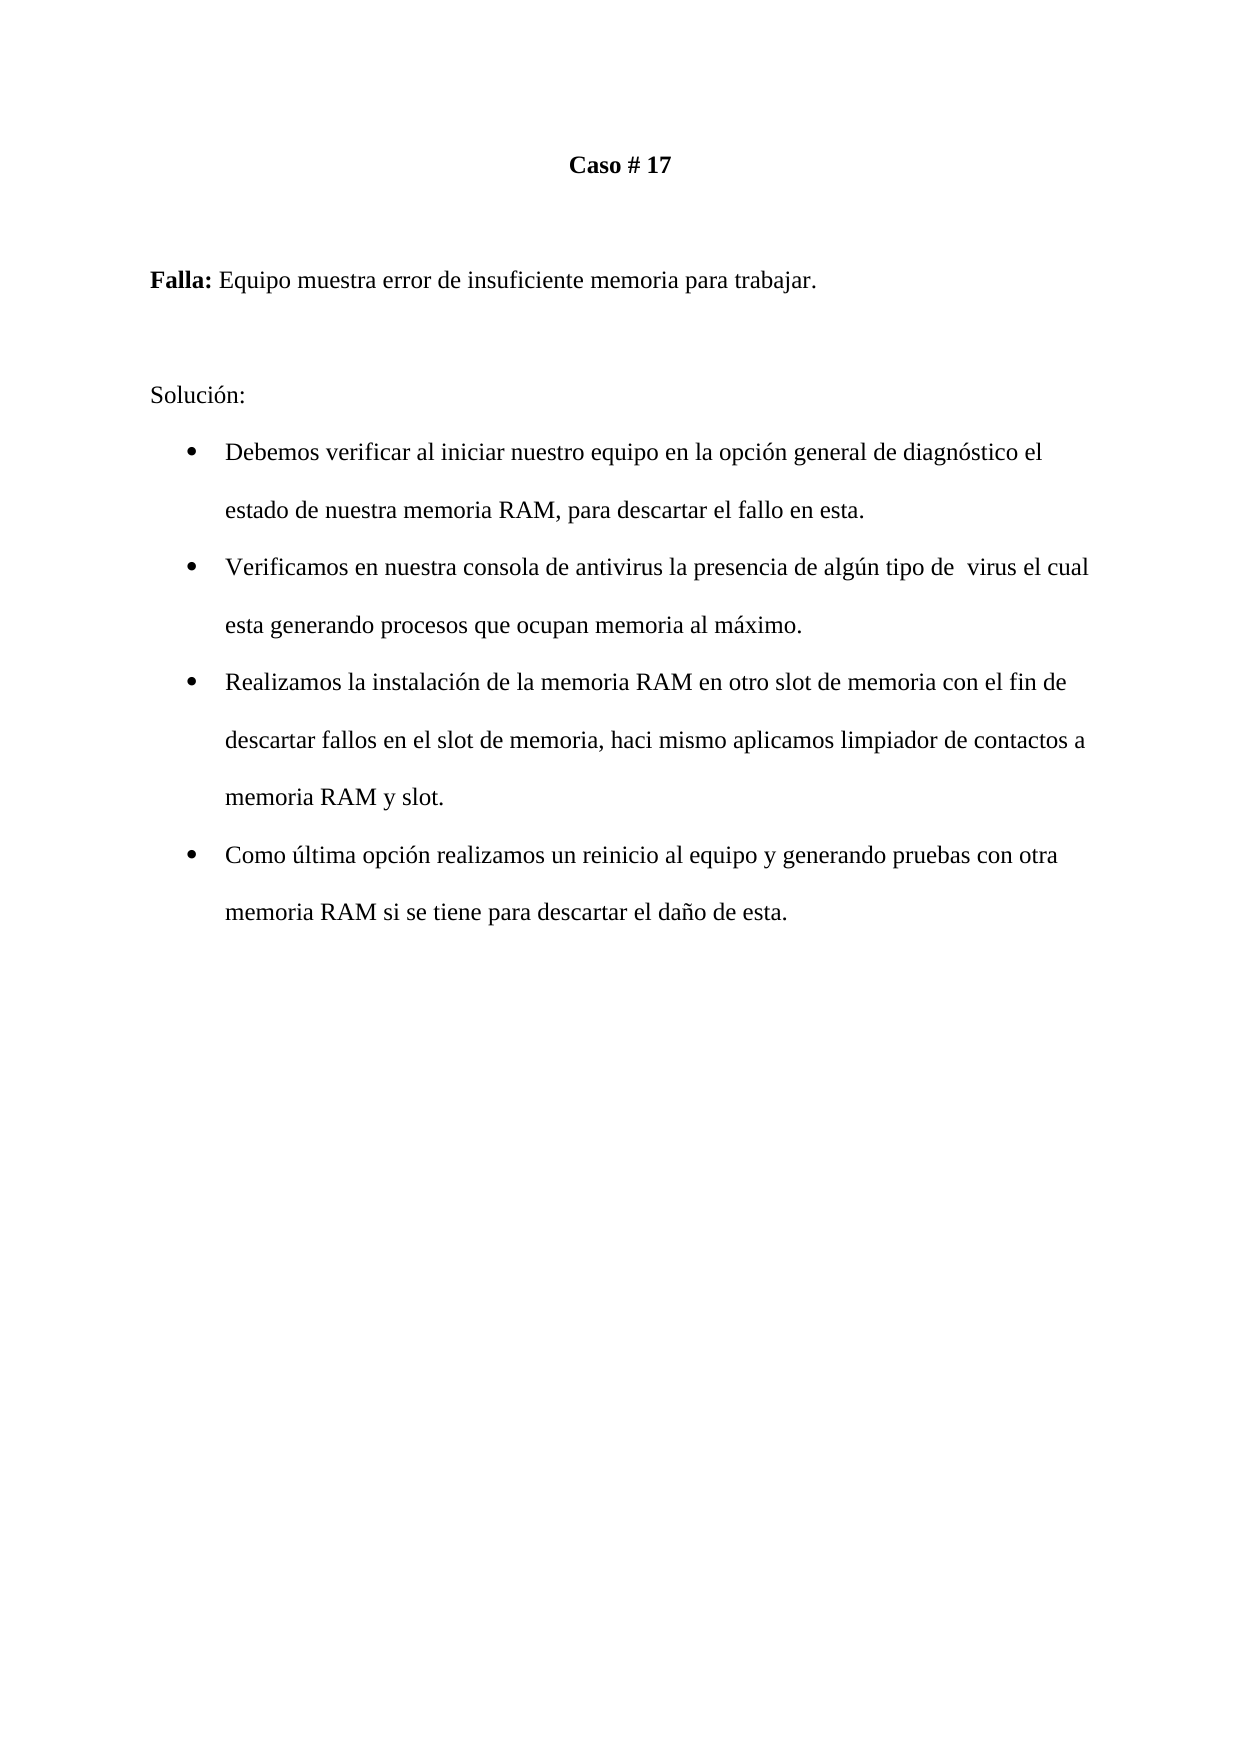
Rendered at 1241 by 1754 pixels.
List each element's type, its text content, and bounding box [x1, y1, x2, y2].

list Debemos verificar al iniciar nuestro equipo en la opción general de diagnóstico el estado de nuestra memoria RAM, para descartar el fallo en esta. [187, 437, 1090, 524]
list Como última opción realizamos un reinicio al equipo y generando pruebas con otra memoria RAM si se tiene para descartar el daño de esta. [187, 840, 1090, 926]
text Solución: [150, 380, 1090, 409]
list Verificamos en nuestra consola de antivirus la presencia de algún tipo de virus el cual esta generando procesos que ocupan memoria al máximo. [187, 552, 1090, 639]
list Realizamos la instalación de la memoria RAM en otro slot de memoria con el fin de descartar fallos en el slot de memoria, haci mismo aplicamos limpiador de contactos a memoria RAM y slot. [187, 667, 1090, 811]
text Caso # 17 [150, 150, 1090, 179]
text Falla: Equipo muestra error de insuficiente memoria para trabajar. [150, 265, 1090, 294]
